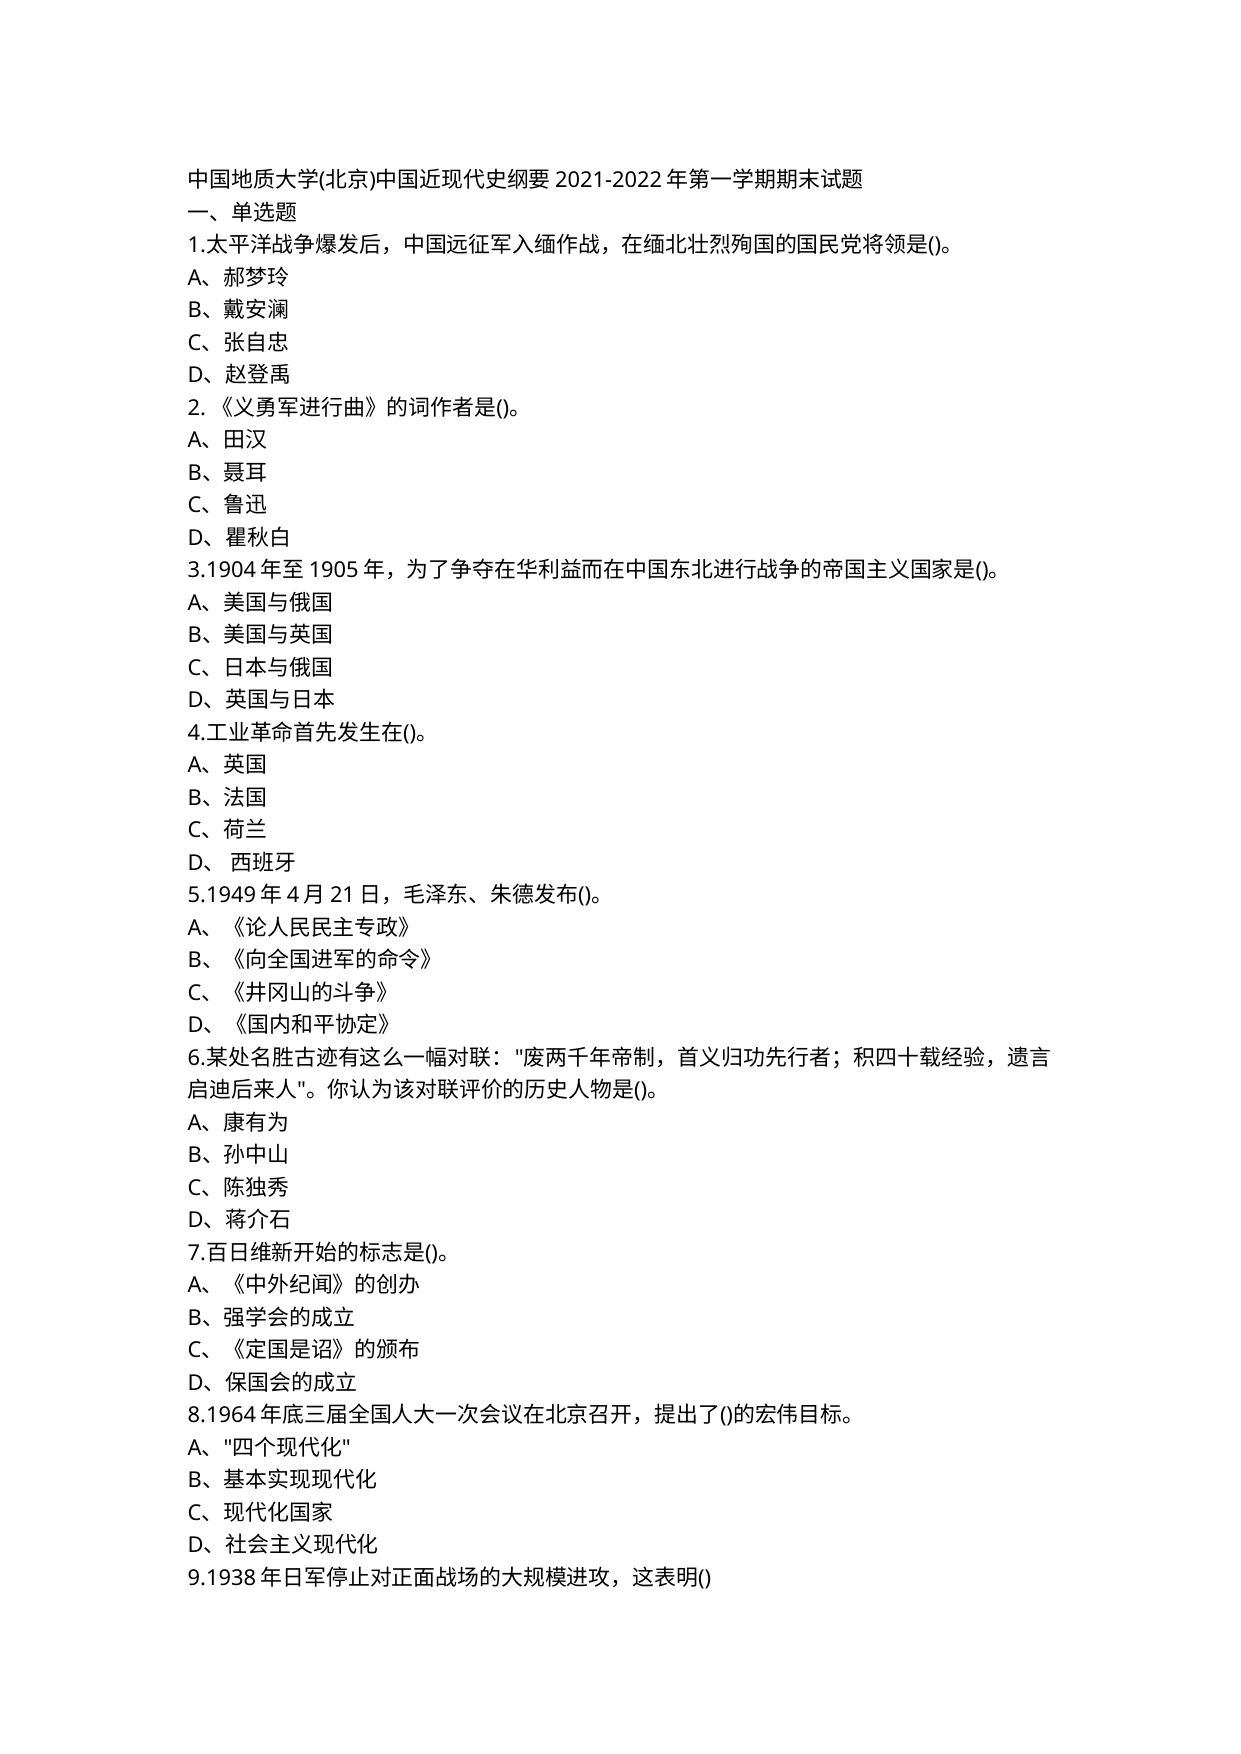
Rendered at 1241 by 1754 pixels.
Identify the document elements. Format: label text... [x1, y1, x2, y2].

text A、康有为 [187, 1104, 1053, 1137]
text B、孙中山 [187, 1137, 1053, 1169]
text C、鲁迅 [187, 487, 1053, 519]
text 5.1949年4月21日，毛泽东、朱德发布()。 [187, 877, 1053, 909]
text B、美国与英国 [187, 617, 1053, 649]
text A、《论人民民主专政》 [187, 909, 1053, 942]
text D、保国会的成立 [187, 1364, 1053, 1397]
text D、《国内和平协定》 [187, 1007, 1053, 1039]
text A、美国与俄国 [187, 584, 1053, 617]
text B、聂耳 [187, 454, 1053, 487]
text D、英国与日本 [187, 682, 1053, 714]
text 6.某处名胜古迹有这么一幅对联："废两千年帝制，首义归功先行者；积四十载经验，遗言启迪后来人"。你认为该对联评价的历史人物是()。 [187, 1039, 1053, 1104]
text 8.1964年底三届全国人大一次会议在北京召开，提出了()的宏伟目标。 [187, 1397, 1053, 1429]
text A、郝梦玲 [187, 259, 1053, 292]
text 9.1938年日军停止对正面战场的大规模进攻，这表明() [187, 1559, 1053, 1592]
text 1.太平洋战争爆发后，中国远征军入缅作战，在缅北壮烈殉国的国民党将领是()。 [187, 227, 1053, 259]
text C、现代化国家 [187, 1494, 1053, 1527]
text 一、单选题 [187, 194, 1053, 227]
text B、戴安澜 [187, 292, 1053, 324]
text A、"四个现代化" [187, 1429, 1053, 1462]
text C、日本与俄国 [187, 649, 1053, 682]
text C、陈独秀 [187, 1169, 1053, 1202]
text A、英国 [187, 747, 1053, 779]
text 4.工业革命首先发生在()。 [187, 714, 1053, 747]
text C、荷兰 [187, 812, 1053, 844]
text B、强学会的成立 [187, 1299, 1053, 1332]
text C、《井冈山的斗争》 [187, 974, 1053, 1007]
text D、蒋介石 [187, 1202, 1053, 1234]
text A、田汉 [187, 422, 1053, 454]
text 2. 《义勇军进行曲》的词作者是()。 [187, 389, 1053, 422]
text B、法国 [187, 779, 1053, 812]
text D、社会主义现代化 [187, 1527, 1053, 1559]
text B、《向全国进军的命令》 [187, 942, 1053, 974]
text 7.百日维新开始的标志是()。 [187, 1234, 1053, 1267]
text D、 西班牙 [187, 844, 1053, 877]
text C、张自忠 [187, 324, 1053, 357]
text B、基本实现现代化 [187, 1462, 1053, 1494]
text 3.1904年至1905年，为了争夺在华利益而在中国东北进行战争的帝国主义国家是()。 [187, 552, 1053, 584]
text 中国地质大学(北京)中国近现代史纲要2021-2022年第一学期期末试题 [187, 162, 1053, 194]
text D、瞿秋白 [187, 519, 1053, 552]
text C、《定国是诏》的颁布 [187, 1332, 1053, 1364]
text D、赵登禹 [187, 357, 1053, 389]
text A、《中外纪闻》的创办 [187, 1267, 1053, 1299]
